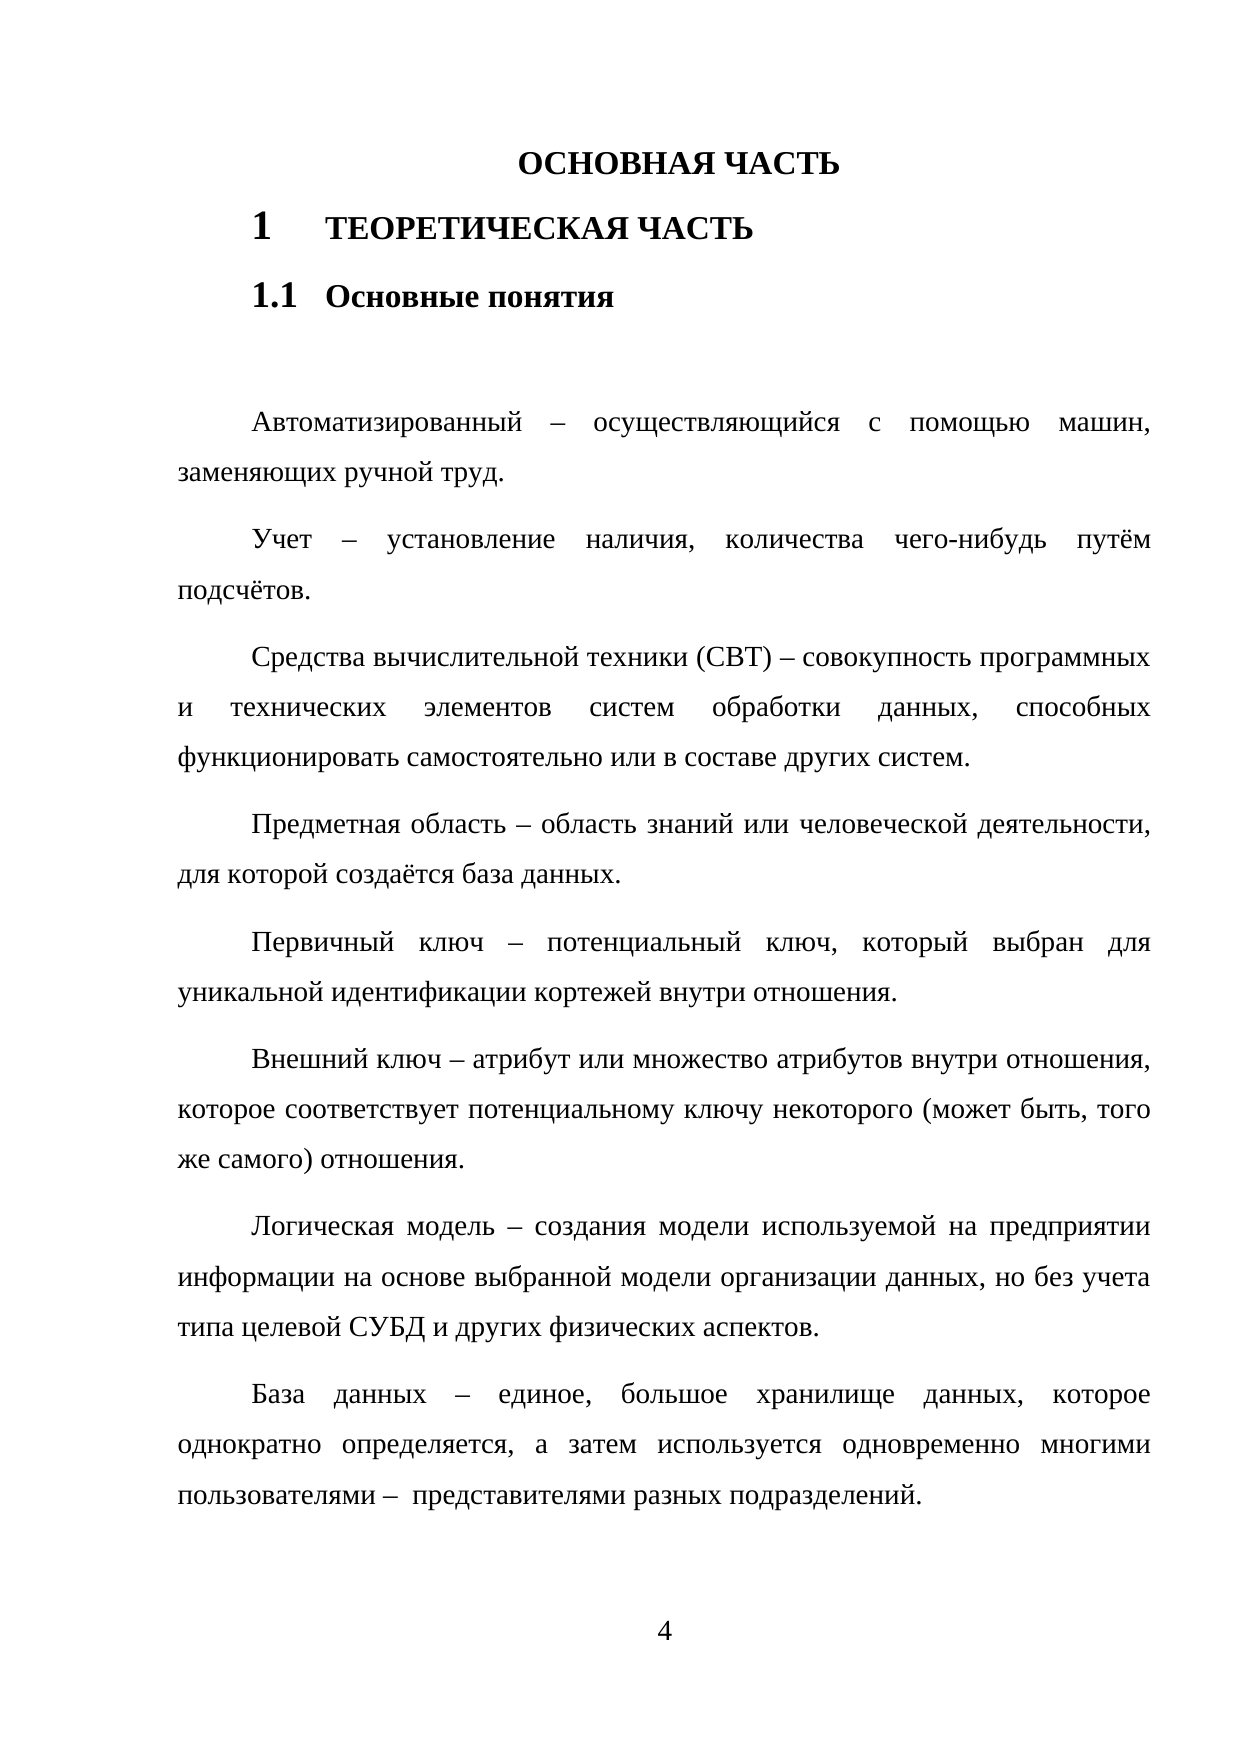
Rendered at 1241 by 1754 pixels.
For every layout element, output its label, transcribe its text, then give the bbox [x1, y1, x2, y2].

text Автоматизированный – осуществляющийся с помощью машин, заменяющих ручной труд. [177, 404, 1152, 488]
subtitle Основные понятия [177, 272, 1152, 316]
text Внешний ключ – атрибут или множество атрибутов внутри отношения, которое соответствует потенциальному ключу некоторого (может быть, того же самого) отношения. [177, 1041, 1152, 1175]
text Первичный ключ – потенциальный ключ, который выбран для уникальной идентификации кортежей внутри отношения. [177, 924, 1152, 1007]
subtitle ТЕОРЕТИЧЕСКАЯ ЧАСТЬ [177, 201, 1152, 248]
text Средства вычислительной техники (СВТ) – совокупность программных и технических элементов систем обработки данных, способных функционировать самостоятельно или в составе других систем. [177, 639, 1152, 773]
subtitle ОСНОВНАЯ ЧАСТЬ [207, 143, 1152, 181]
text Учет – установление наличия, количества чего-нибудь путём подсчётов. [177, 521, 1152, 605]
text База данных – единое, большое хранилище данных, которое однократно определяется, а затем используется одновременно многими пользователями – представителями разных подразделений. [177, 1376, 1152, 1510]
text Предметная область – область знаний или человеческой деятельности, для которой создаётся база данных. [177, 806, 1152, 890]
text Логическая модель – создания модели используемой на предприятии информации на основе выбранной модели организации данных, но без учета типа целевой СУБД и других физических аспектов. [177, 1208, 1152, 1343]
